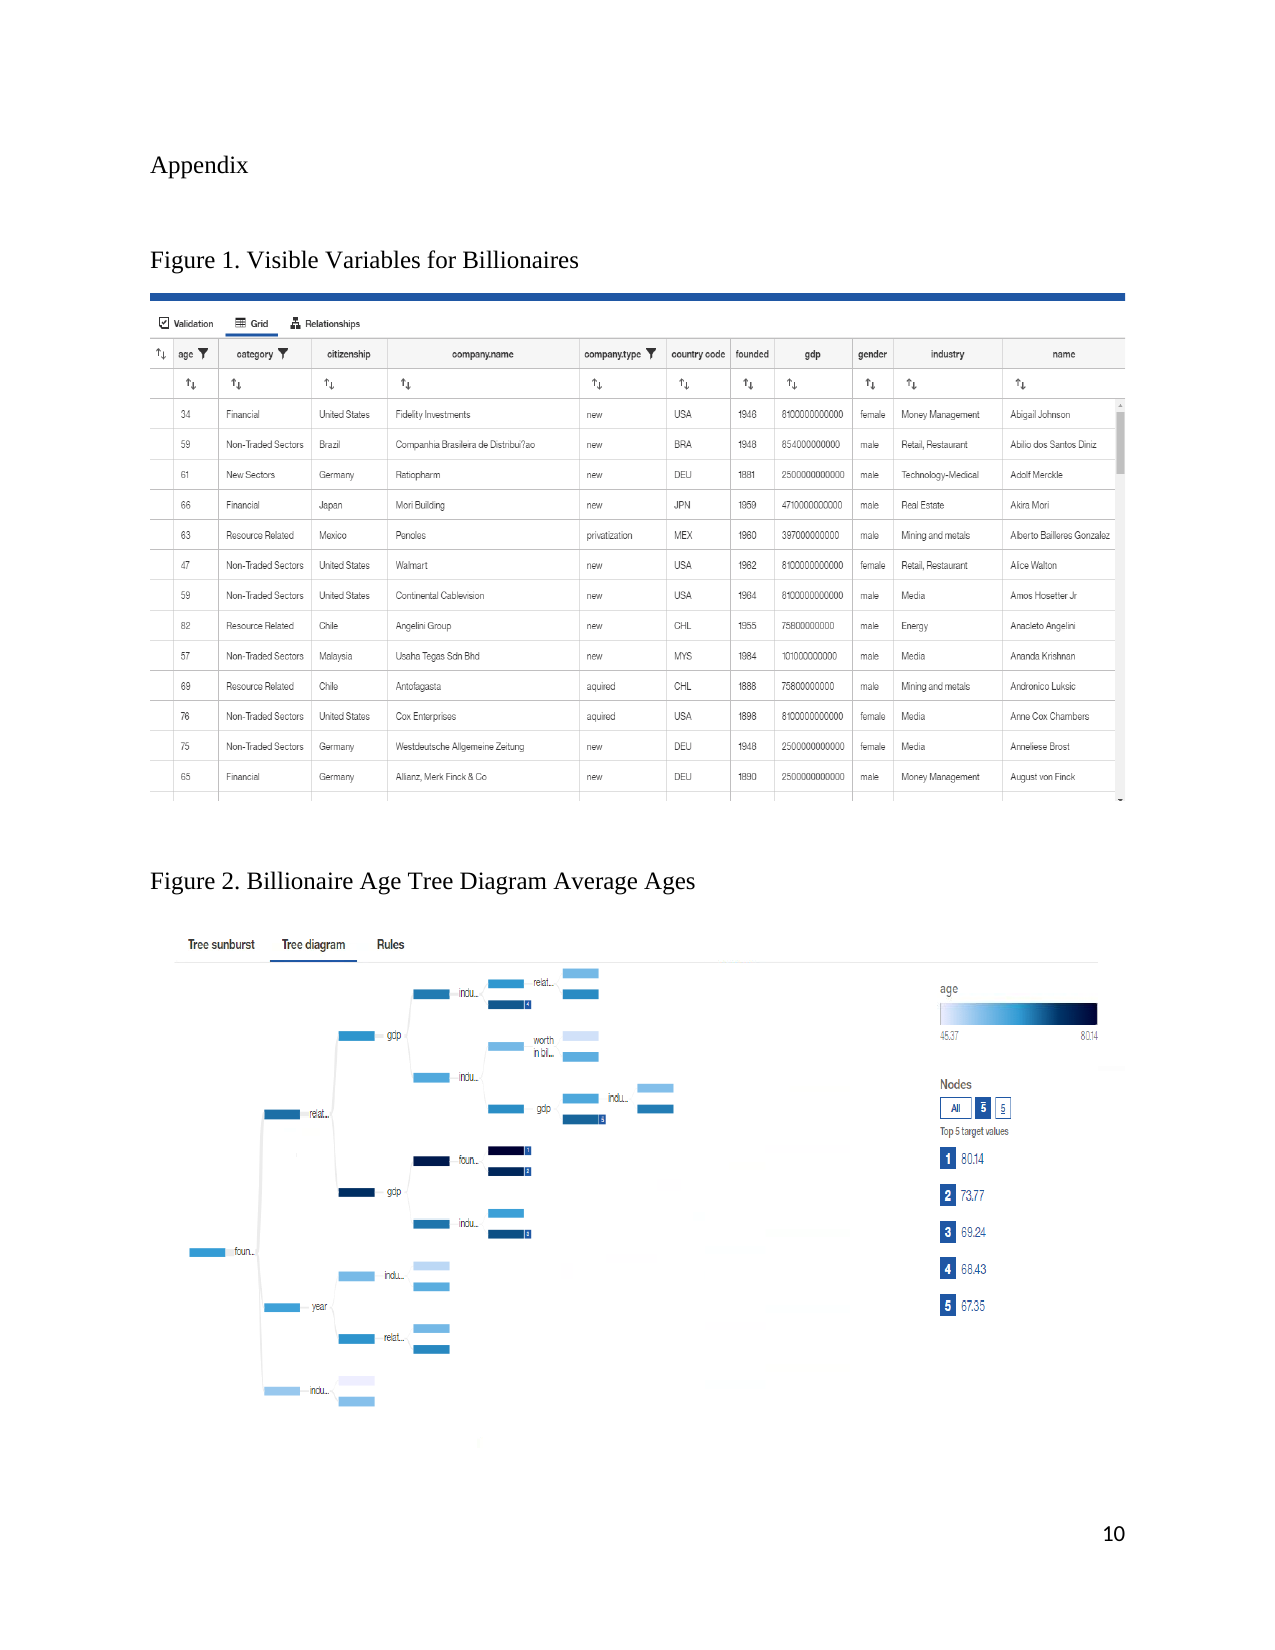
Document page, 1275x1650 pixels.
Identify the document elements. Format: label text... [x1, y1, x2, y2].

picture [150, 913, 1125, 1465]
text Appendix [150, 150, 1125, 179]
text Figure 1. Visible Variables for Billionaires [150, 245, 1125, 274]
picture [150, 293, 1125, 801]
text Figure 2. Billionaire Age Tree Diagram Average Ages [150, 866, 1125, 895]
